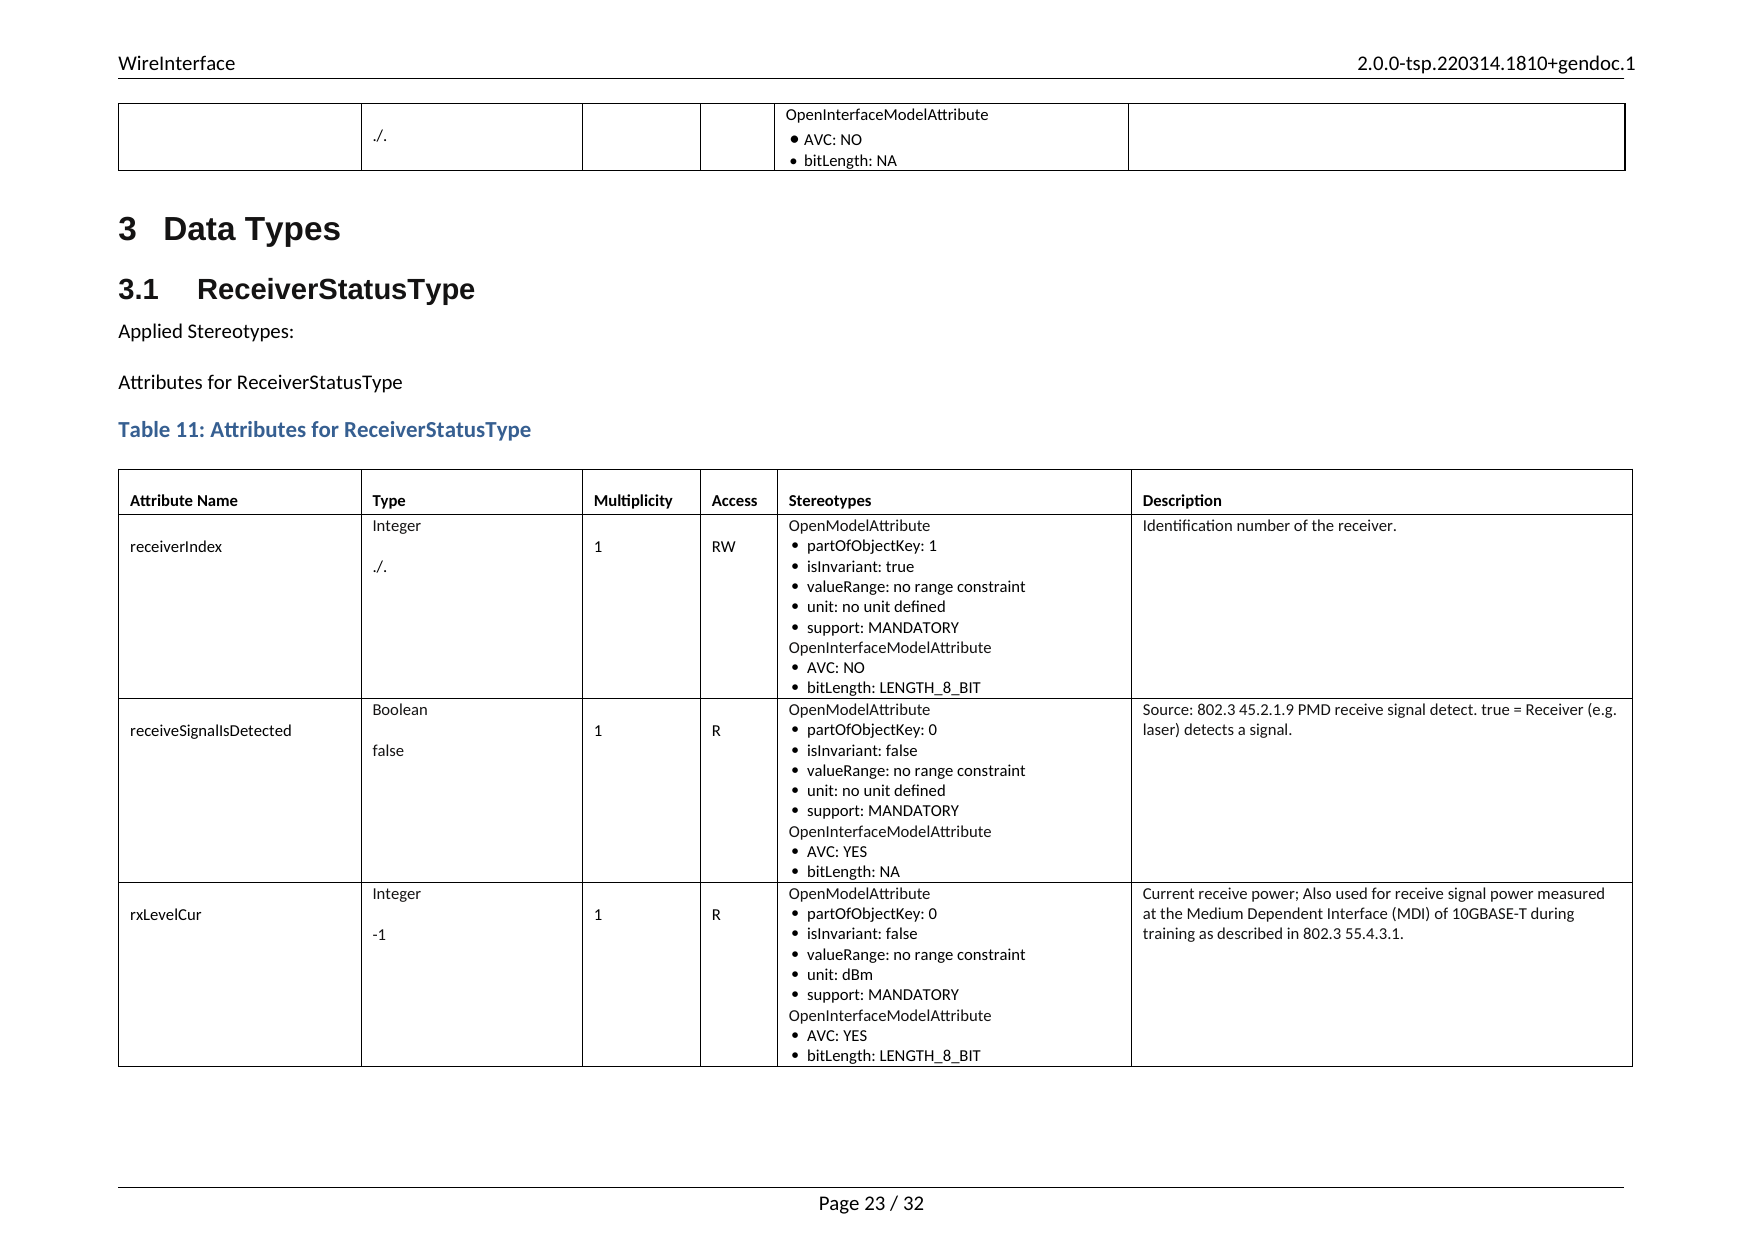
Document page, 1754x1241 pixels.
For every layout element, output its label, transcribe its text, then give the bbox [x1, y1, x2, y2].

table_cell Current receive power; Also used for receive signal power measured at the Medium Dependent Interface (MDI) of 10GBASE-T during training as described in 802.3 55.4.3.1. [1132, 883, 1632, 1066]
subtitle ReceiverStatusType [118, 272, 1624, 306]
table_cell Boolean false [362, 699, 582, 882]
table_cell receiveSignalIsDetected [119, 699, 361, 882]
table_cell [362, 104, 582, 170]
subtitle Data Types [118, 209, 1624, 247]
text Applied Stereotypes: [118, 318, 1624, 344]
table_cell Source: 802.3 45.2.1.9 PMD receive signal detect. true = Receiver (e.g. laser) detects a signal. [1132, 699, 1632, 882]
table_cell OpenModelAttribute partOfObjectKey: 0 isInvariant: false valueRange: no range constraint unit: no unit defined support: MANDATORY OpenInterfaceModelAttribute AVC: YES bitLength: NA [778, 699, 1131, 882]
table_cell receiverIndex [119, 515, 361, 698]
table_cell Integer ./. [362, 515, 582, 698]
table_cell OpenModelAttribute partOfObjectKey: 0 isInvariant: false valueRange: no range constraint unit: dBm support: MANDATORY OpenInterfaceModelAttribute AVC: YES bitLength: LENGTH_8_BIT [778, 883, 1131, 1066]
table_cell rxLevelCur [119, 883, 361, 1066]
table_cell 1 [583, 104, 700, 170]
table_cell OpenModelAttribute partOfObjectKey: 1 isInvariant: true valueRange: no range constraint unit: no unit defined support: MANDATORY OpenInterfaceModelAttribute AVC: NO bitLength: LENGTH_8_BIT [778, 515, 1131, 698]
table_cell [119, 104, 361, 170]
table_header Attribute Name [119, 470, 361, 514]
table_cell Integer -1 [362, 883, 582, 1066]
table_cell 1 [583, 883, 700, 1066]
table_cell 1 [583, 699, 700, 882]
table_cell R [701, 883, 777, 1066]
table_header Multiplicity [583, 470, 700, 514]
table_header Stereotypes [778, 470, 1131, 514]
text Attributes for ReceiverStatusType [118, 369, 1624, 395]
table_cell 1 [583, 515, 700, 698]
table_cell R [701, 104, 774, 170]
table_header Access [701, 470, 777, 514]
table_header Description [1132, 470, 1632, 514]
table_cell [1129, 104, 1624, 170]
table_cell Identification number of the receiver. [1132, 515, 1632, 698]
table_cell RW [701, 515, 777, 698]
table_cell R [701, 699, 777, 882]
table_header Type [362, 470, 582, 514]
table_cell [775, 104, 1128, 170]
